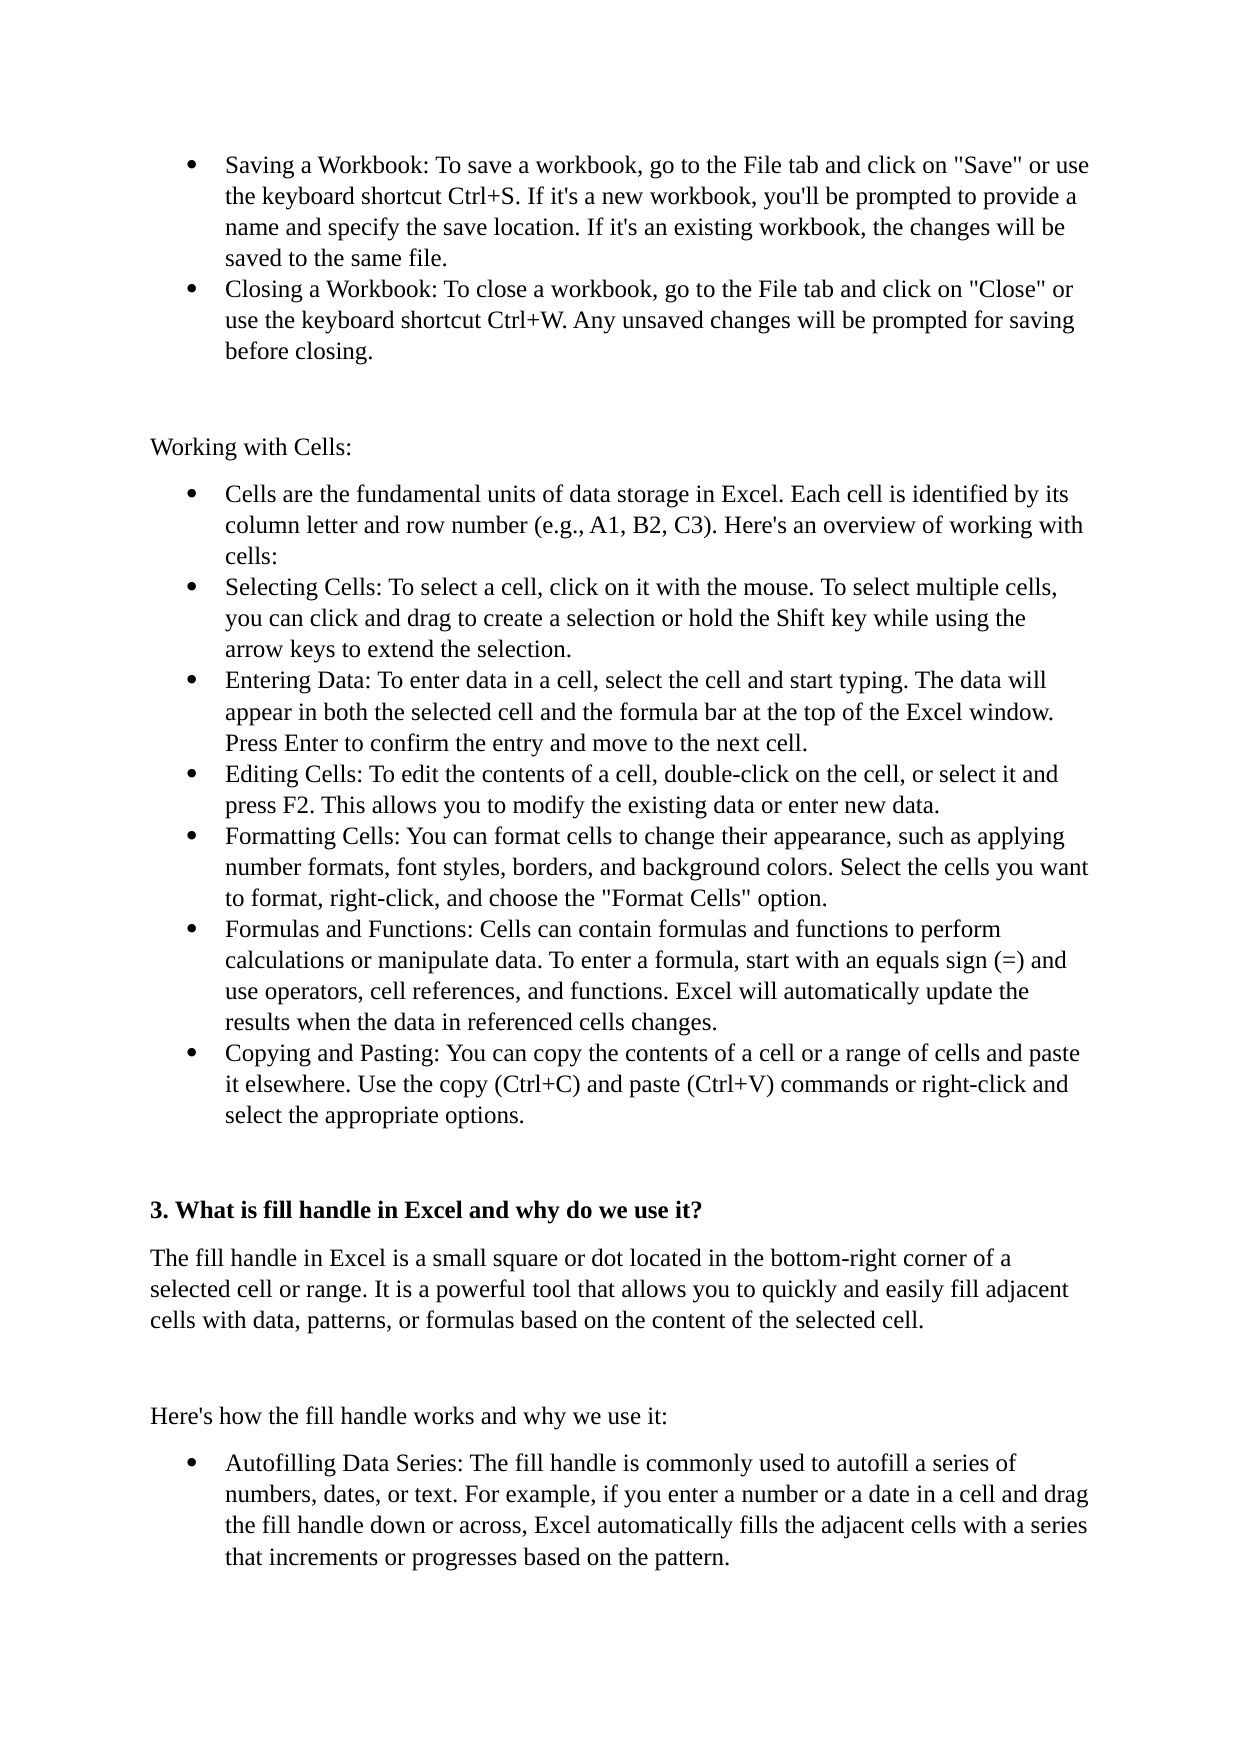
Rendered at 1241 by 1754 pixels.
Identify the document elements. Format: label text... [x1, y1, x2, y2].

text Here's how the fill handle works and why we use it: [150, 1401, 1090, 1429]
text Working with Cells: [150, 432, 1090, 460]
list Formulas and Functions: Cells can contain formulas and functions to perform calculations or manipulate data. To enter a formula, start with an equals sign (=) and use operators, cell references, and functions. Excel will automatically update the results when the data in referenced cells changes. [187, 914, 1090, 1036]
list Cells are the fundamental units of data storage in Excel. Each cell is identified by its column letter and row number (e.g., A1, B2, C3). Here's an overview of working with cells: [187, 479, 1090, 570]
list Closing a Workbook: To close a workbook, go to the File tab and click on "Close" or use the keyboard shortcut Ctrl+W. Any unsaved changes will be prompted for saving before closing. [187, 274, 1090, 365]
text The fill handle in Excel is a small square or dot located in the bottom-right corner of a selected cell or range. It is a powerful tool that allows you to quickly and easily fill adjacent cells with data, patterns, or formulas based on the content of the selected cell. [150, 1243, 1090, 1334]
list Saving a Workbook: To save a workbook, go to the File tab and click on "Save" or use the keyboard shortcut Ctrl+S. If it's a new workbook, you'll be prompted to provide a name and specify the save location. If it's an existing workbook, the changes will be saved to the same file. [187, 150, 1090, 272]
list Selecting Cells: To select a cell, click on it with the mouse. To select multiple cells, you can click and drag to create a selection or hold the Shift key while using the arrow keys to extend the selection. [187, 572, 1090, 663]
list Copying and Pasting: You can copy the contents of a cell or a range of cells and paste it elsewhere. Use the copy (Ctrl+C) and paste (Ctrl+V) commands or right-click and select the appropriate options. [187, 1038, 1090, 1129]
list Formatting Cells: You can format cells to change their appearance, such as applying number formats, font styles, borders, and background colors. Select the cells you want to format, right-click, and choose the "Format Cells" option. [187, 821, 1090, 912]
list Editing Cells: To edit the contents of a cell, double-click on the cell, or select it and press F2. This allows you to modify the existing data or enter new data. [187, 759, 1090, 818]
list Autofilling Data Series: The fill handle is commonly used to autofill a series of numbers, dates, or text. For example, if you enter a number or a date in a cell and drag the fill handle down or across, Excel automatically fills the adjacent cells with a series that increments or progresses based on the pattern. [187, 1448, 1090, 1570]
text 3. What is fill handle in Excel and why do we use it? [150, 1196, 1090, 1224]
list Entering Data: To enter data in a cell, select the cell and start typing. The data will appear in both the selected cell and the formula bar at the top of the Excel window. Press Enter to confirm the entry and move to the next cell. [187, 666, 1090, 756]
